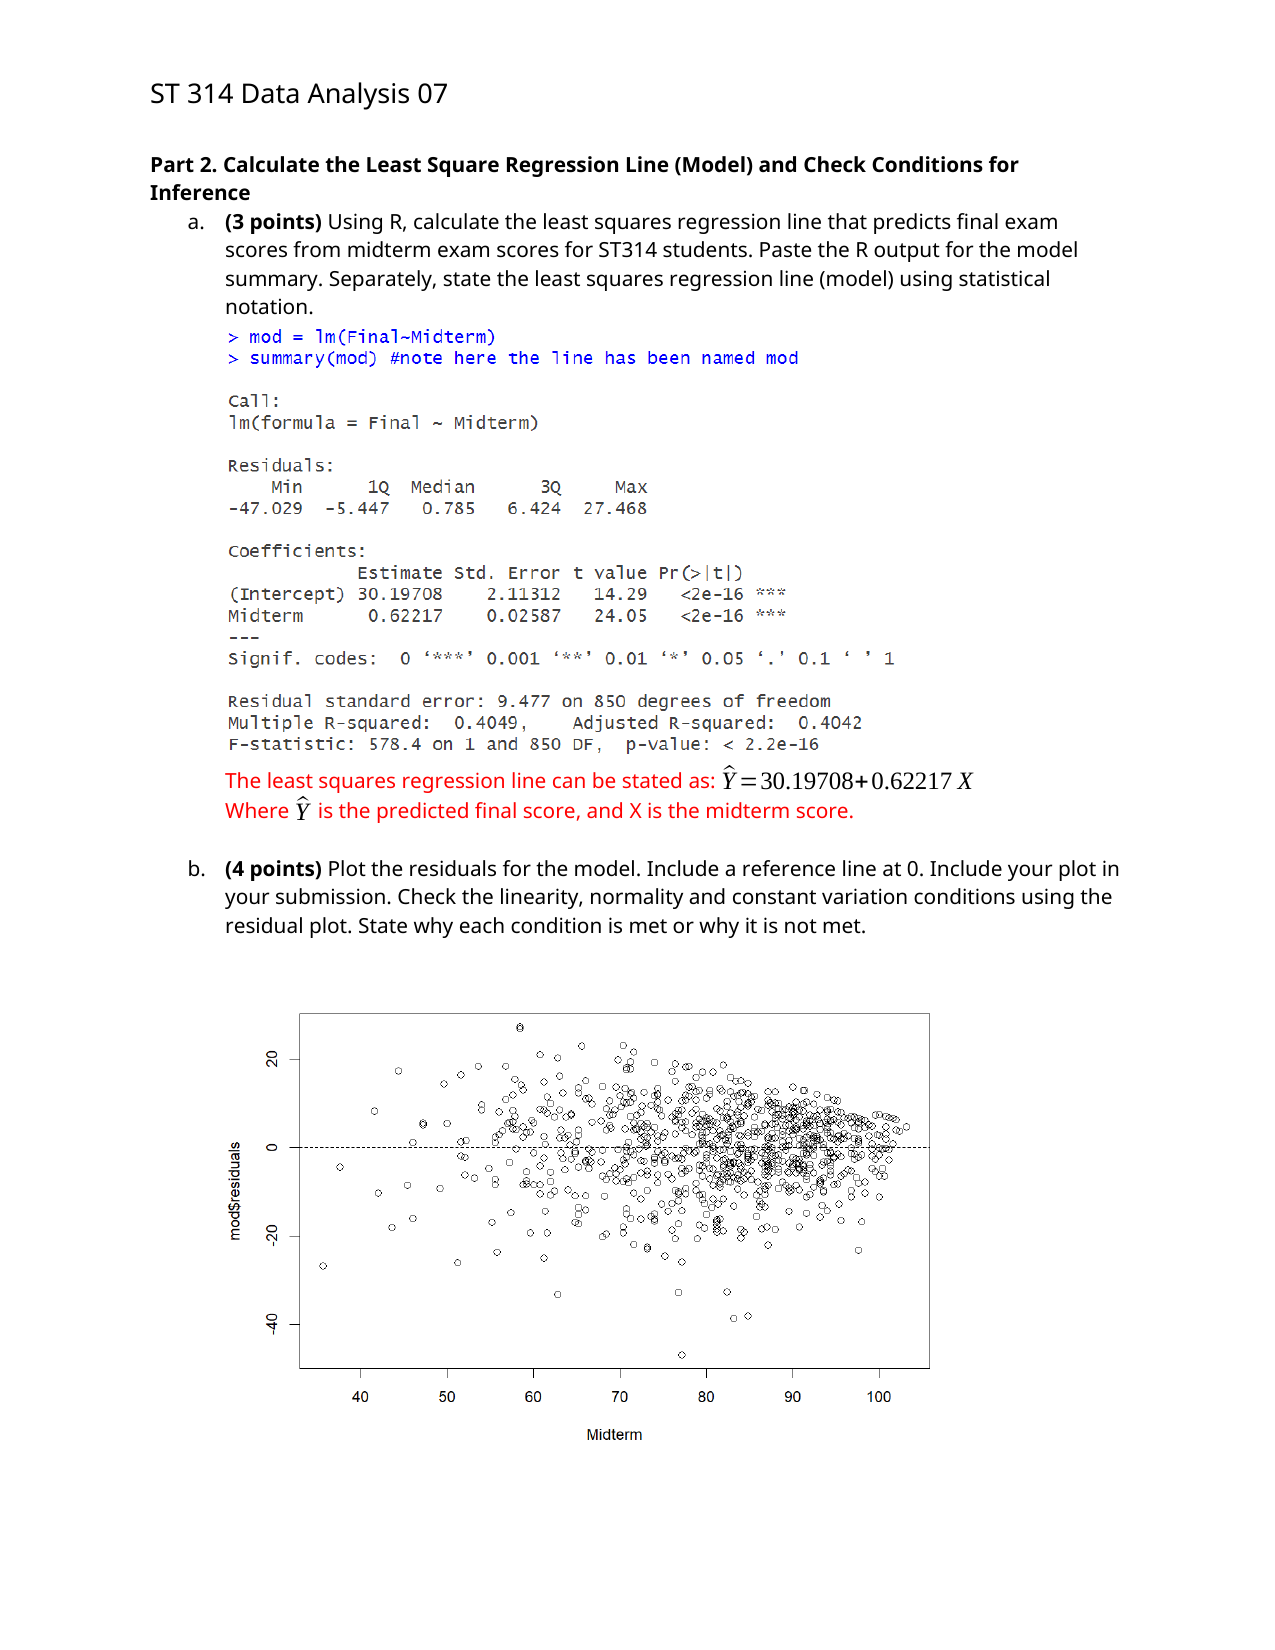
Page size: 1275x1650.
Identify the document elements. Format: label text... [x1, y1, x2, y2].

picture [225, 320, 915, 765]
text Part 2. Calculate the Least Square Regression Line (Model) and Check Conditions for Inference [150, 150, 1125, 207]
text The least squares regression line can be stated as: [225, 765, 1125, 795]
list (3 points) Using R, calculate the least squares regression line that predicts final exam scores from midterm exam scores for ST314 students. Paste the R output for the model summary. Separately, state the least squares regression line (model) using statistical notation. [187, 207, 1125, 321]
picture [225, 939, 967, 1457]
text Where is the predicted final score, and X is the midterm score. [225, 795, 1125, 826]
list (4 points) Plot the residuals for the model. Include a reference line at 0. Include your plot in your submission. Check the linearity, normality and constant variation conditions using the residual plot. State why each condition is met or why it is not met. [187, 854, 1125, 939]
